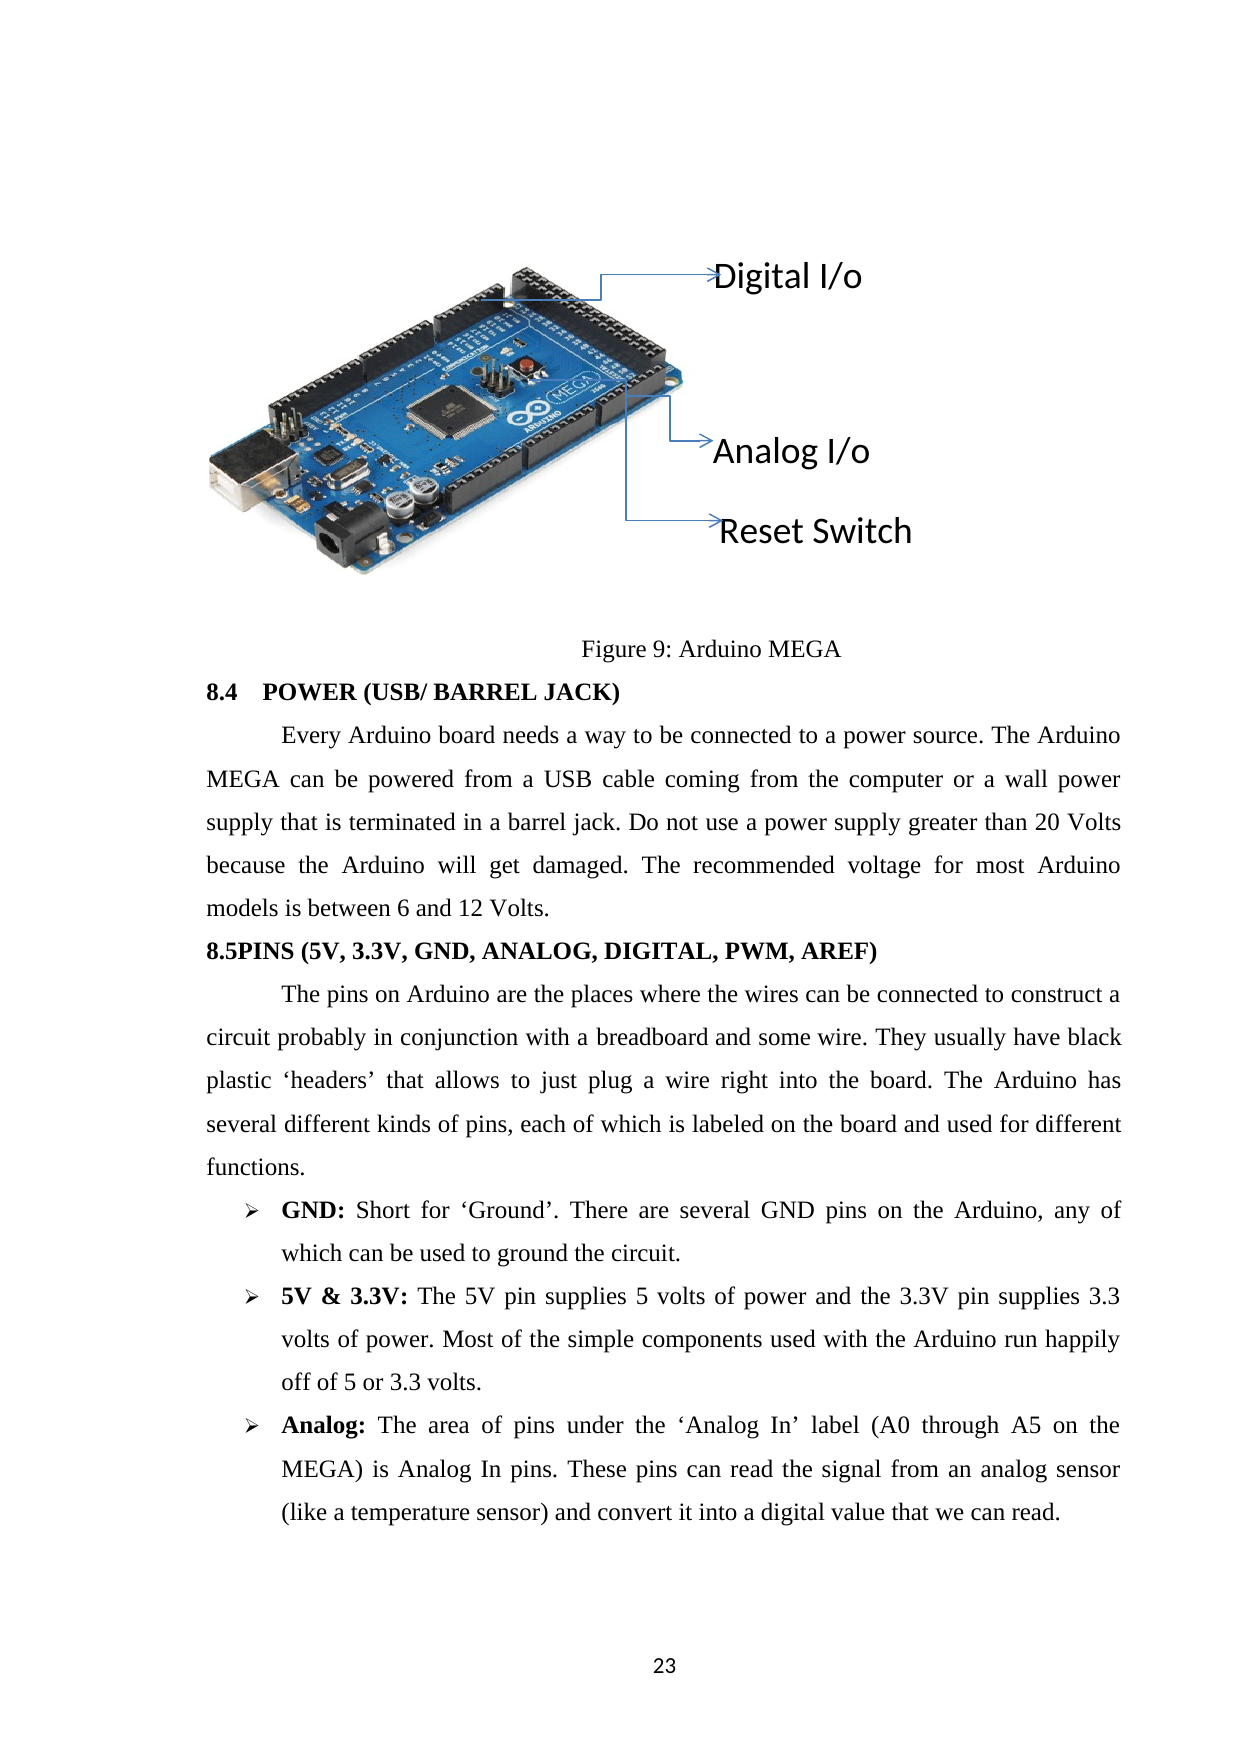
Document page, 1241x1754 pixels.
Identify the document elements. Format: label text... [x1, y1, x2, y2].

subtitle 8.5PINS (5V, 3.3V, GND, ANALOG, DIGITAL, PWM, AREF) [206, 936, 1122, 965]
list GND: Short for ‘Ground’. There are several GND pins on the Arduino, any of which can be used to ground the circuit. [244, 1195, 1122, 1267]
text The pins on Arduino are the places where the wires can be connected to construct a circuit probably in conjunction with a breadboard and some wire. They usually have black plastic ‘headers’ that allows to just plug a wire right into the board. The Arduino has several different kinds of pins, each of which is labeled on the board and used for different functions. [206, 979, 1122, 1181]
picture [209, 220, 704, 620]
text Every Arduino board needs a way to be connected to a power source. The Arduino MEGA can be powered from a USB cable coming from the computer or a wall power supply that is terminated in a barrel jack. Do not use a power supply greater than 20 Volts because the Arduino will get damaged. The recommended voltage for most Arduino models is between 6 and 12 Volts. [206, 721, 1122, 922]
list 5V & 3.3V: The 5V pin supplies 5 volts of power and the 3.3V pin supplies 3.3 volts of power. Most of the simple components used with the Arduino run happily off of 5 or 3.3 volts. [244, 1281, 1122, 1396]
subtitle 8.4 POWER (USB/ BARREL JACK) [206, 677, 1122, 706]
picture [627, 397, 704, 520]
list Analog: The area of pins under the ‘Analog In’ label (A0 through A5 on the MEGA) is Analog In pins. These pins can read the signal from an analog sensor (like a temperature sensor) and convert it into a digital value that we can read. [244, 1411, 1122, 1526]
text Figure 9: Arduino MEGA [206, 634, 1122, 663]
